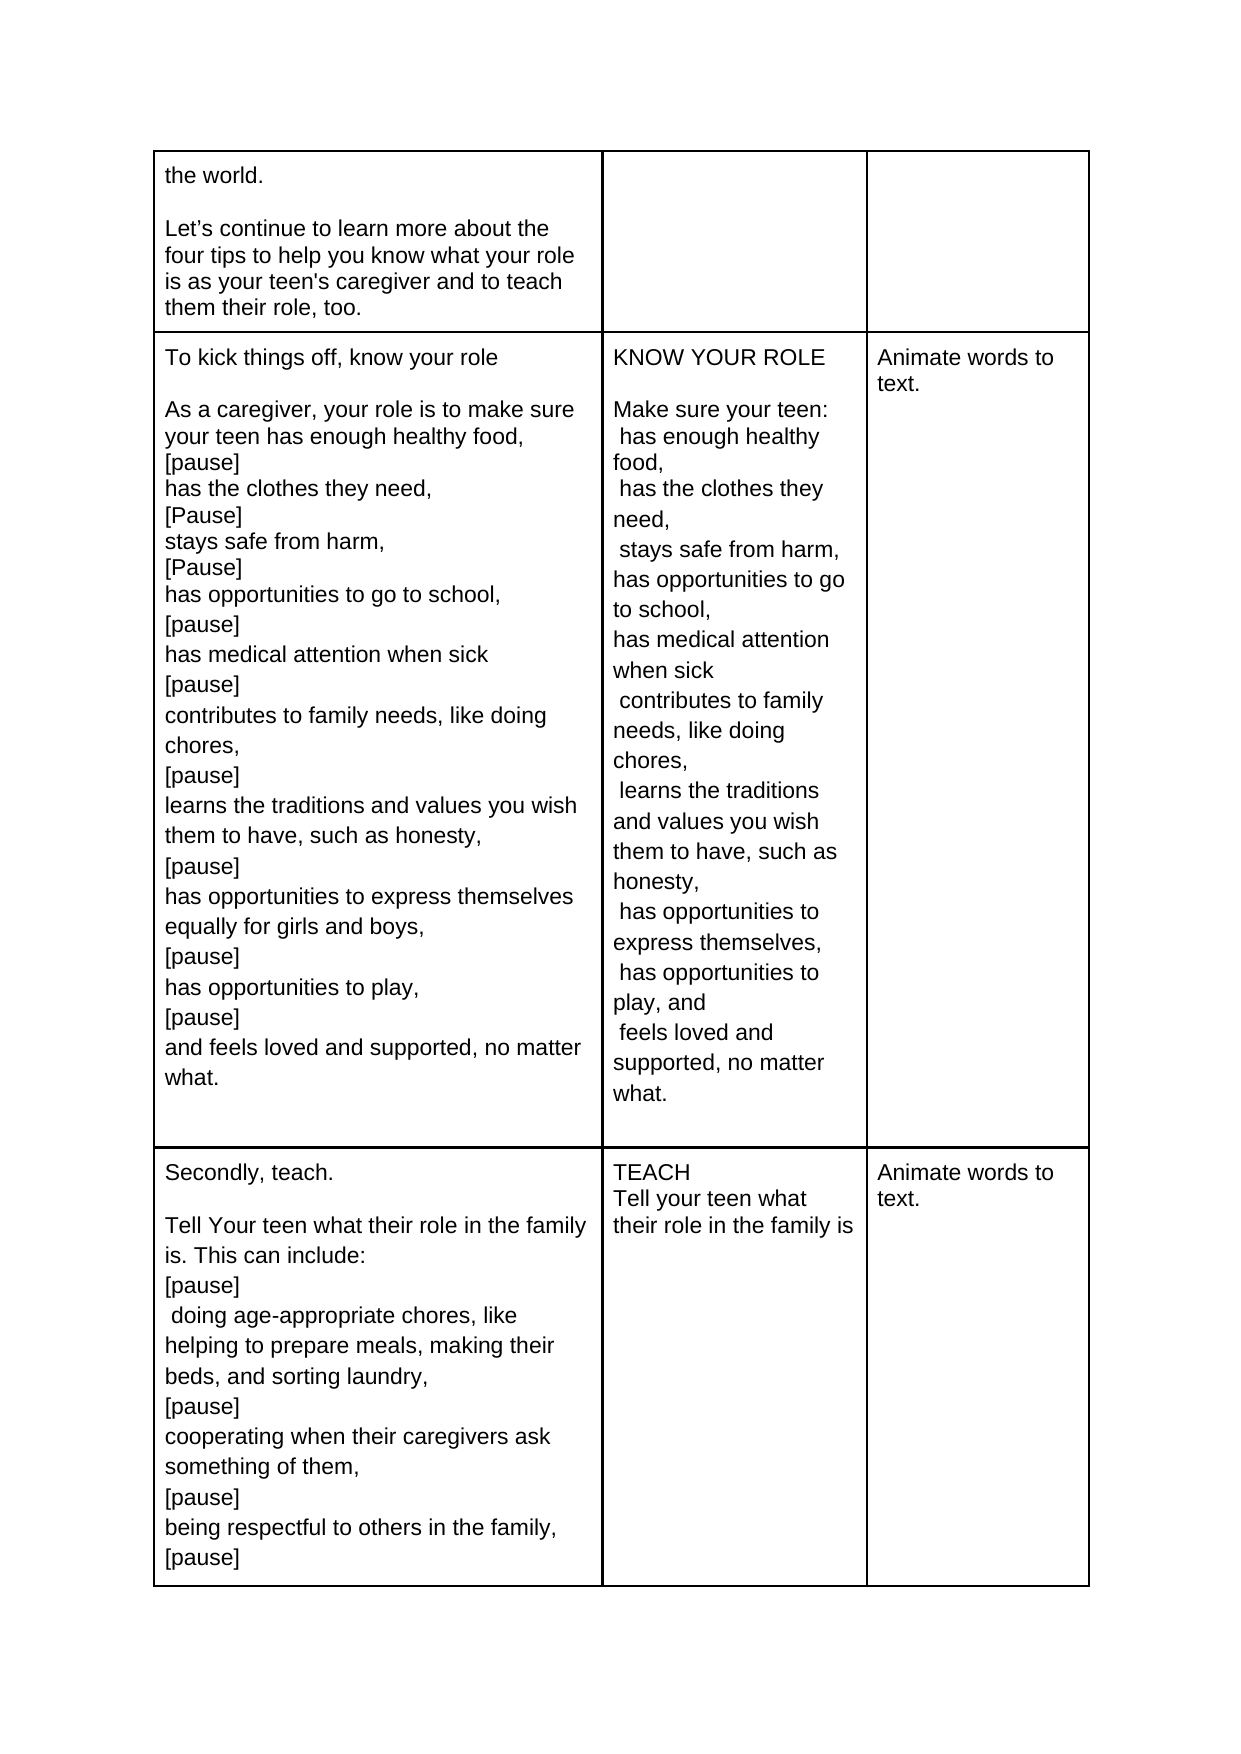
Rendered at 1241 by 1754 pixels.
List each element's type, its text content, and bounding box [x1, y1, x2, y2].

table_cell Animate words to text. [868, 333, 1088, 1146]
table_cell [868, 1149, 1088, 1584]
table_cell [604, 1149, 866, 1584]
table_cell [604, 152, 866, 331]
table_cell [155, 152, 601, 331]
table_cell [155, 1149, 601, 1584]
table_cell KNOW YOUR ROLE Make sure your teen: has enough healthy food, has the clothes they need, stays safe from harm, has opportunities to go to school, has medical attention when sick contributes to family needs, like doing chores, learns the traditions and values you wish them to have, such as honesty, has opportunities to express themselves, has opportunities to play, and feels loved and supported, no matter what. [604, 333, 866, 1146]
table_cell To kick things off, know your role As a caregiver, your role is to make sure your teen has enough healthy food, [pause] has the clothes they need, [Pause] stays safe from harm, [Pause] has opportunities to go to school, [pause] has medical attention when sick [pause] contributes to family needs, like doing chores, [pause] learns the traditions and values you wish them to have, such as honesty, [pause] has opportunities to express themselves equally for girls and boys, [pause] has opportunities to play, [pause] and feels loved and supported, no matter what. [155, 333, 601, 1146]
table_cell [868, 152, 1088, 331]
